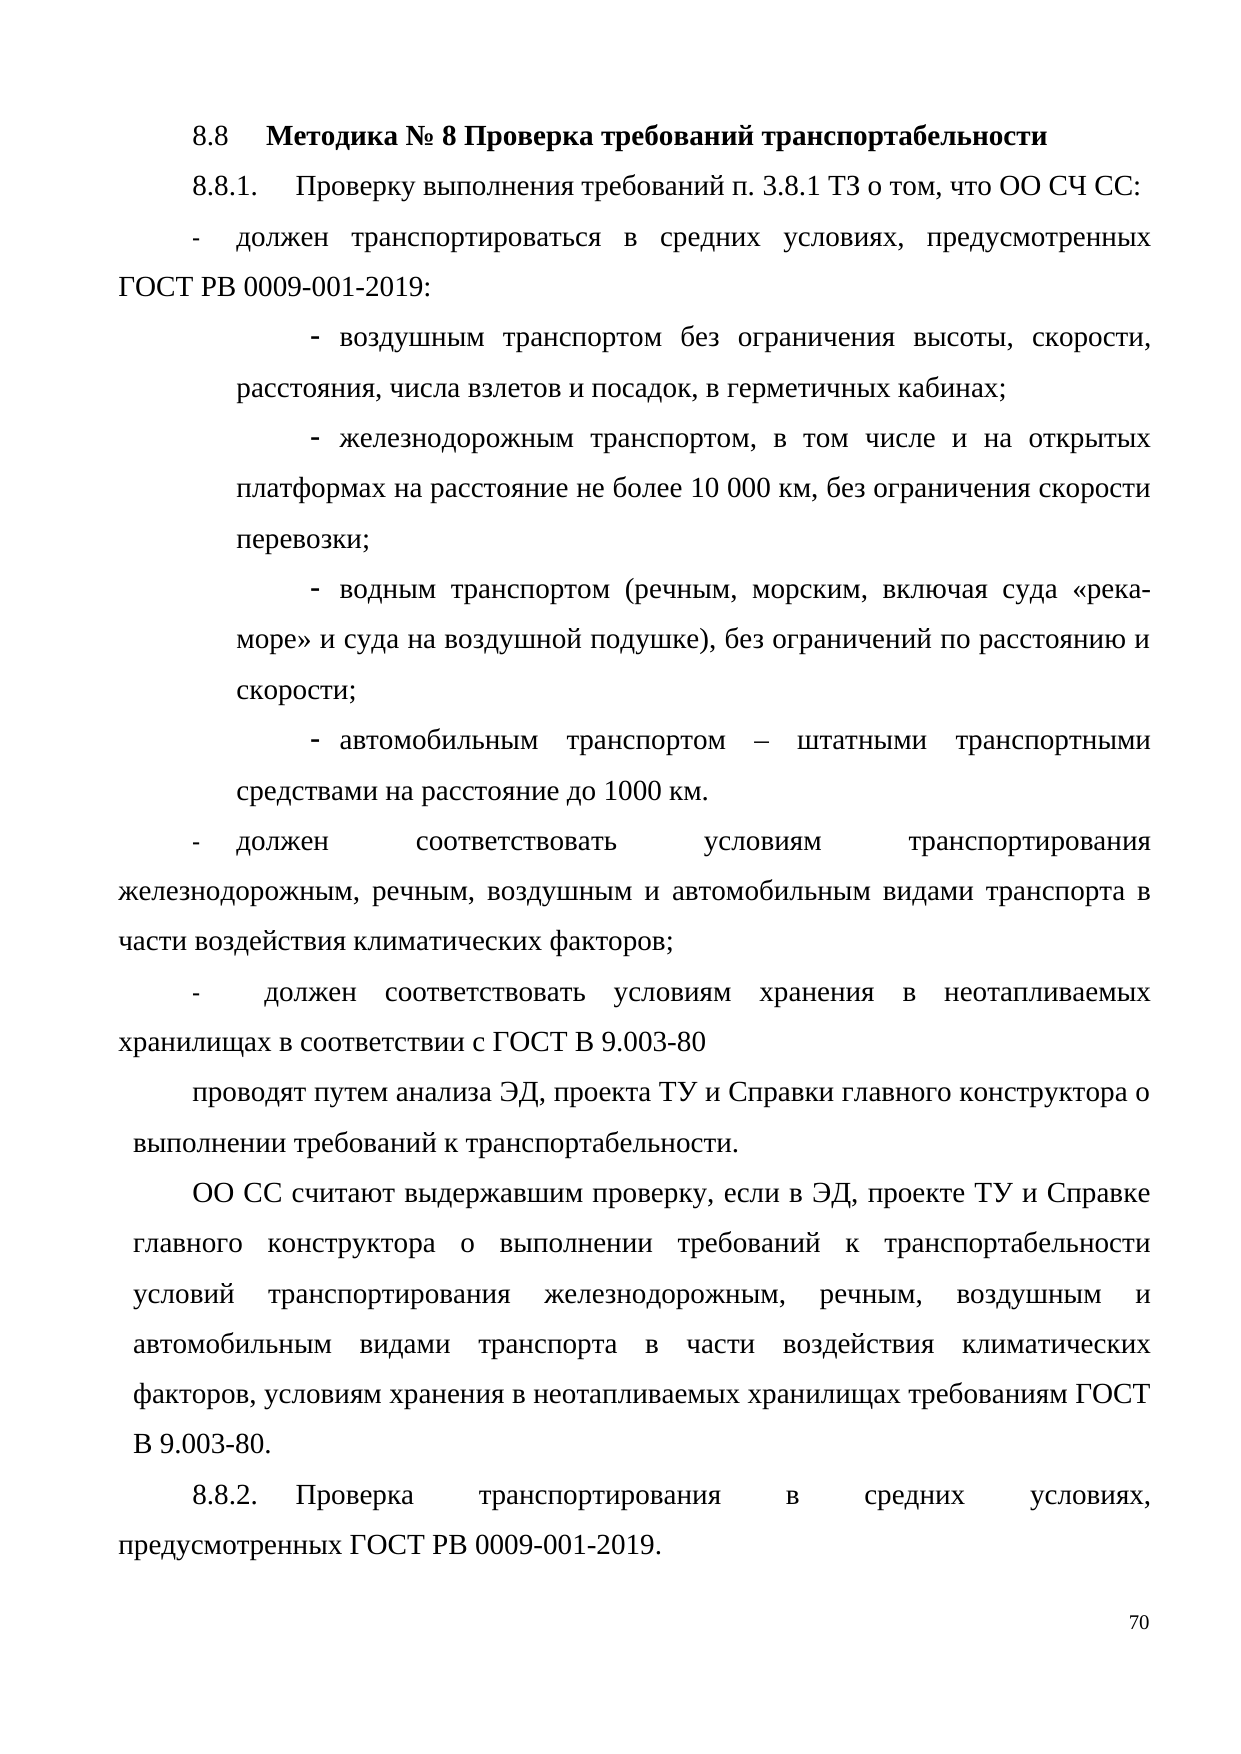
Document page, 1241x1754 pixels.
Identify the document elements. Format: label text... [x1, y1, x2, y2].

text ОО СС считают выдержавшим проверку, если в ЭД, проекте ТУ и Справке главного конструктора о выполнении требований к транспортабельности условий транспортирования железнодорожным, речным, воздушным и автомобильным видами транспорта в части воздействия климатических факторов, условиям хранения в неотапливаемых хранилищах требованиям ГОСТ В 9.003-80. [133, 1175, 1152, 1460]
text железнодорожным транспортом, в том числе и на открытых платформах на расстояние не более 10 000 км, без ограничения скорости перевозки; [236, 420, 1152, 554]
text должен соответствовать условиям транспортирования железнодорожным, речным, воздушным и автомобильным видами транспорта в части воздействия климатических факторов; [118, 823, 1152, 957]
text Проверка транспортирования в средних условиях, предусмотренных ГОСТ РВ 0009-001-2019. [118, 1477, 1152, 1561]
text должен транспортироваться в средних условиях, предусмотренных ГОСТ РВ 0009-001-2019: [118, 219, 1152, 303]
text Методика № 8 Проверка требований транспортабельности [118, 118, 1152, 152]
text водным транспортом (речным, морским, включая суда «река-море» и суда на воздушной подушке), без ограничений по расстоянию и скорости; [236, 571, 1152, 705]
text проводят путем анализа ЭД, проекта ТУ и Справки главного конструктора о выполнении требований к транспортабельности. [133, 1074, 1152, 1158]
text Проверку выполнения требований п. 3.8.1 ТЗ о том, что ОО СЧ СС: [118, 168, 1152, 202]
text должен соответствовать условиям хранения в неотапливаемых хранилищах в соответствии с ГОСТ В 9.003-80 [118, 974, 1152, 1058]
text автомобильным транспортом – штатными транспортными средствами на расстояние до 1000 км. [236, 722, 1152, 806]
text воздушным транспортом без ограничения высоты, скорости, расстояния, числа взлетов и посадок, в герметичных кабинах; [236, 319, 1152, 403]
